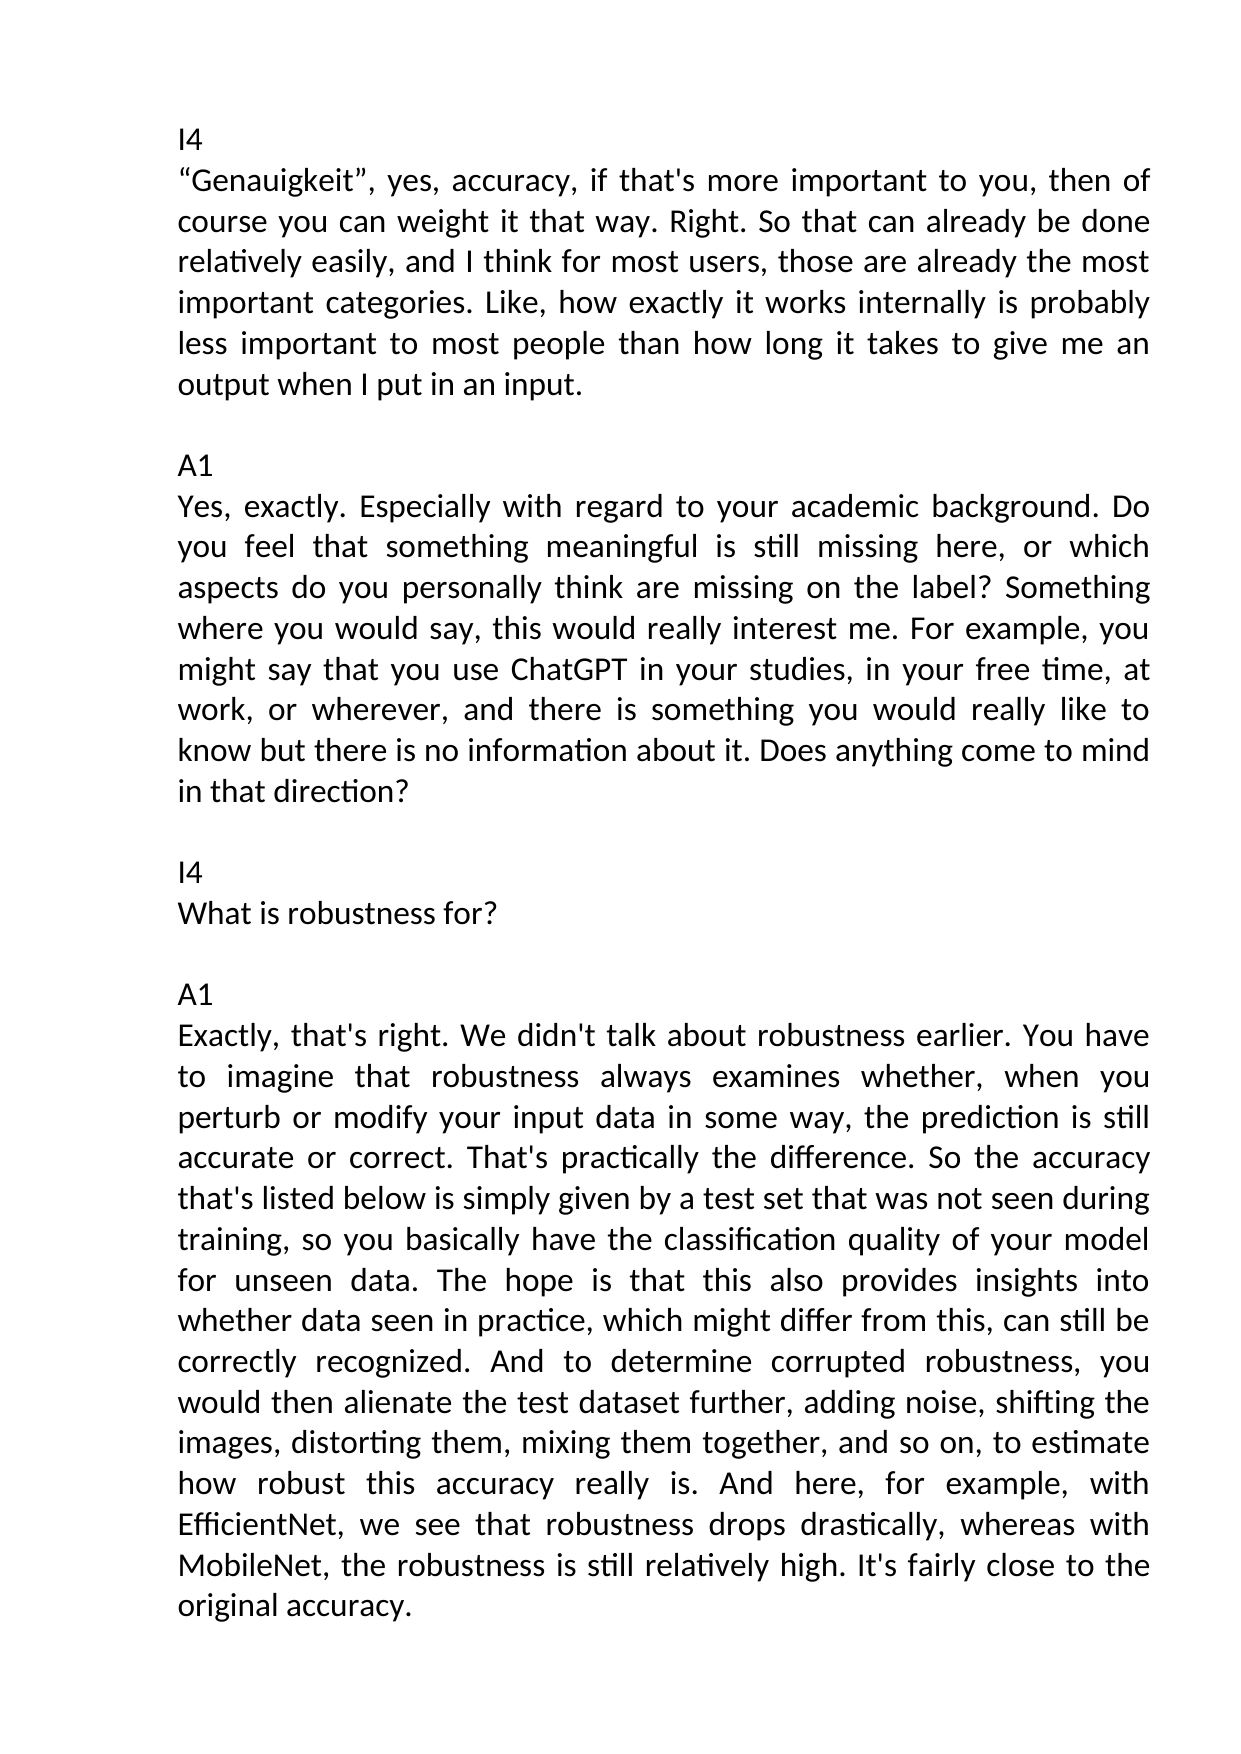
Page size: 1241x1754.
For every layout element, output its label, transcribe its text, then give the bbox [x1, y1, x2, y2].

text Yes, exactly. Especially with regard to your academic background. Do you feel that something meaningful is still missing here, or which aspects do you personally think are missing on the label? Something where you would say, this would really interest me. For example, you might say that you use ChatGPT in your studies, in your free time, at work, or wherever, and there is something you would really like to know but there is no information about it. Does anything come to mind in that direction? [177, 485, 1152, 811]
text I4 [177, 851, 1152, 892]
text What is robustness for? [177, 892, 1152, 933]
text I4 [177, 118, 1152, 159]
text “Genauigkeit”, yes, accuracy, if that's more important to you, then of course you can weight it that way. Right. So that can already be done relatively easily, and I think for most users, those are already the most important categories. Like, how exactly it works internally is probably less important to most people than how long it takes to give me an output when I put in an input. [177, 159, 1152, 403]
text A1 [177, 444, 1152, 485]
text A1 [177, 973, 1152, 1014]
text Exactly, that's right. We didn't talk about robustness earlier. You have to imagine that robustness always examines whether, when you perturb or modify your input data in some way, the prediction is still accurate or correct. That's practically the difference. So the accuracy that's listed below is simply given by a test set that was not seen during training, so you basically have the classification quality of your model for unseen data. The hope is that this also provides insights into whether data seen in practice, which might differ from this, can still be correctly recognized. And to determine corrupted robustness, you would then alienate the test dataset further, adding noise, shifting the images, distorting them, mixing them together, and so on, to estimate how robust this accuracy really is. And here, for example, with EfficientNet, we see that robustness drops drastically, whereas with MobileNet, the robustness is still relatively high. It's fairly close to the original accuracy. [177, 1014, 1152, 1625]
